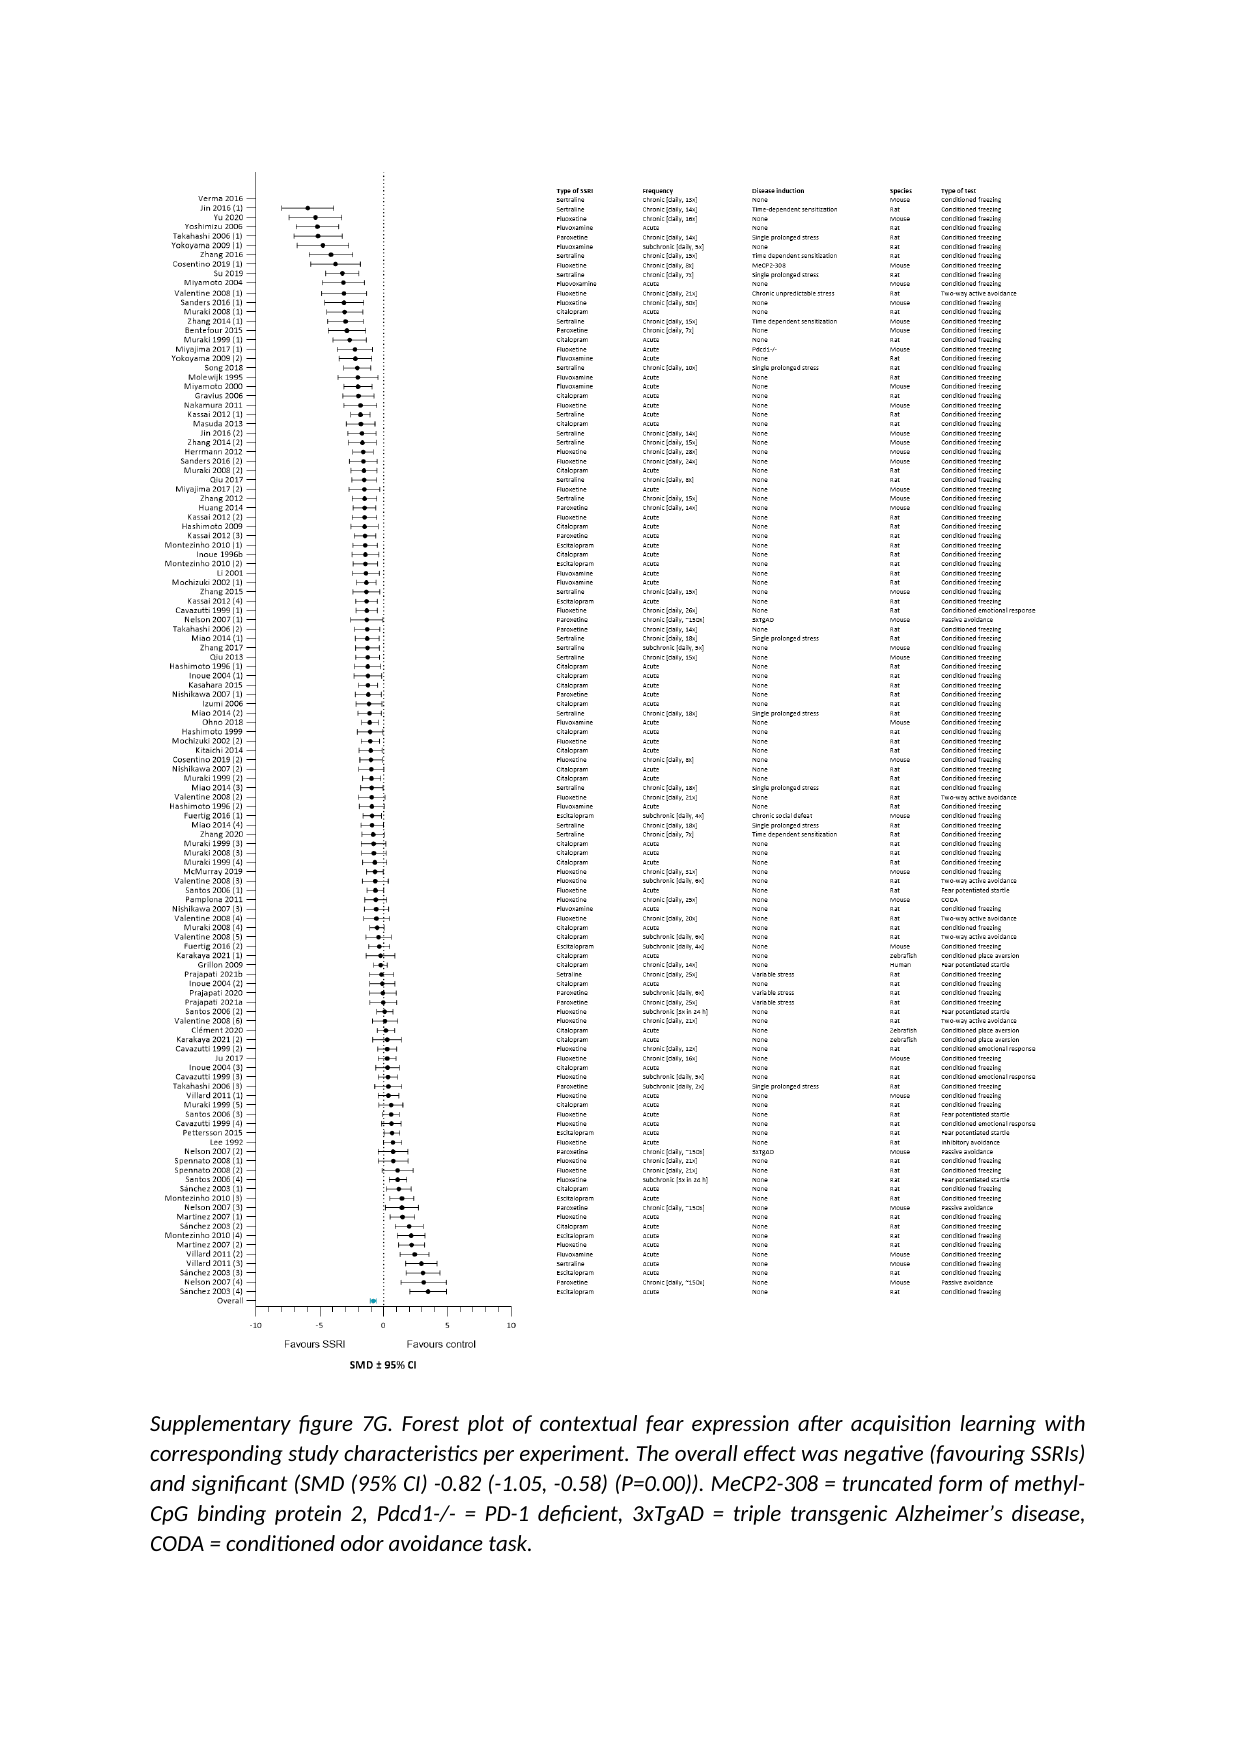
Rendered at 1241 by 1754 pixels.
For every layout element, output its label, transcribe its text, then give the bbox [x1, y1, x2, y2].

text Supplementary figure 7G. Forest plot of contextual fear expression after acquisition learning with corresponding study characteristics per experiment. The overall effect was negative (favouring SSRIs) and significant (SMD (95% CI) -0.82 (-1.05, -0.58) (P=0.00)). MeCP2-308 = truncated form of methyl-CpG binding protein 2, Pdcd1-/- = PD-1 deficient, 3xTgAD = triple transgenic Alzheimer’s disease, CODA = conditioned odor avoidance task. [150, 1409, 1090, 1557]
picture [150, 150, 1091, 1390]
